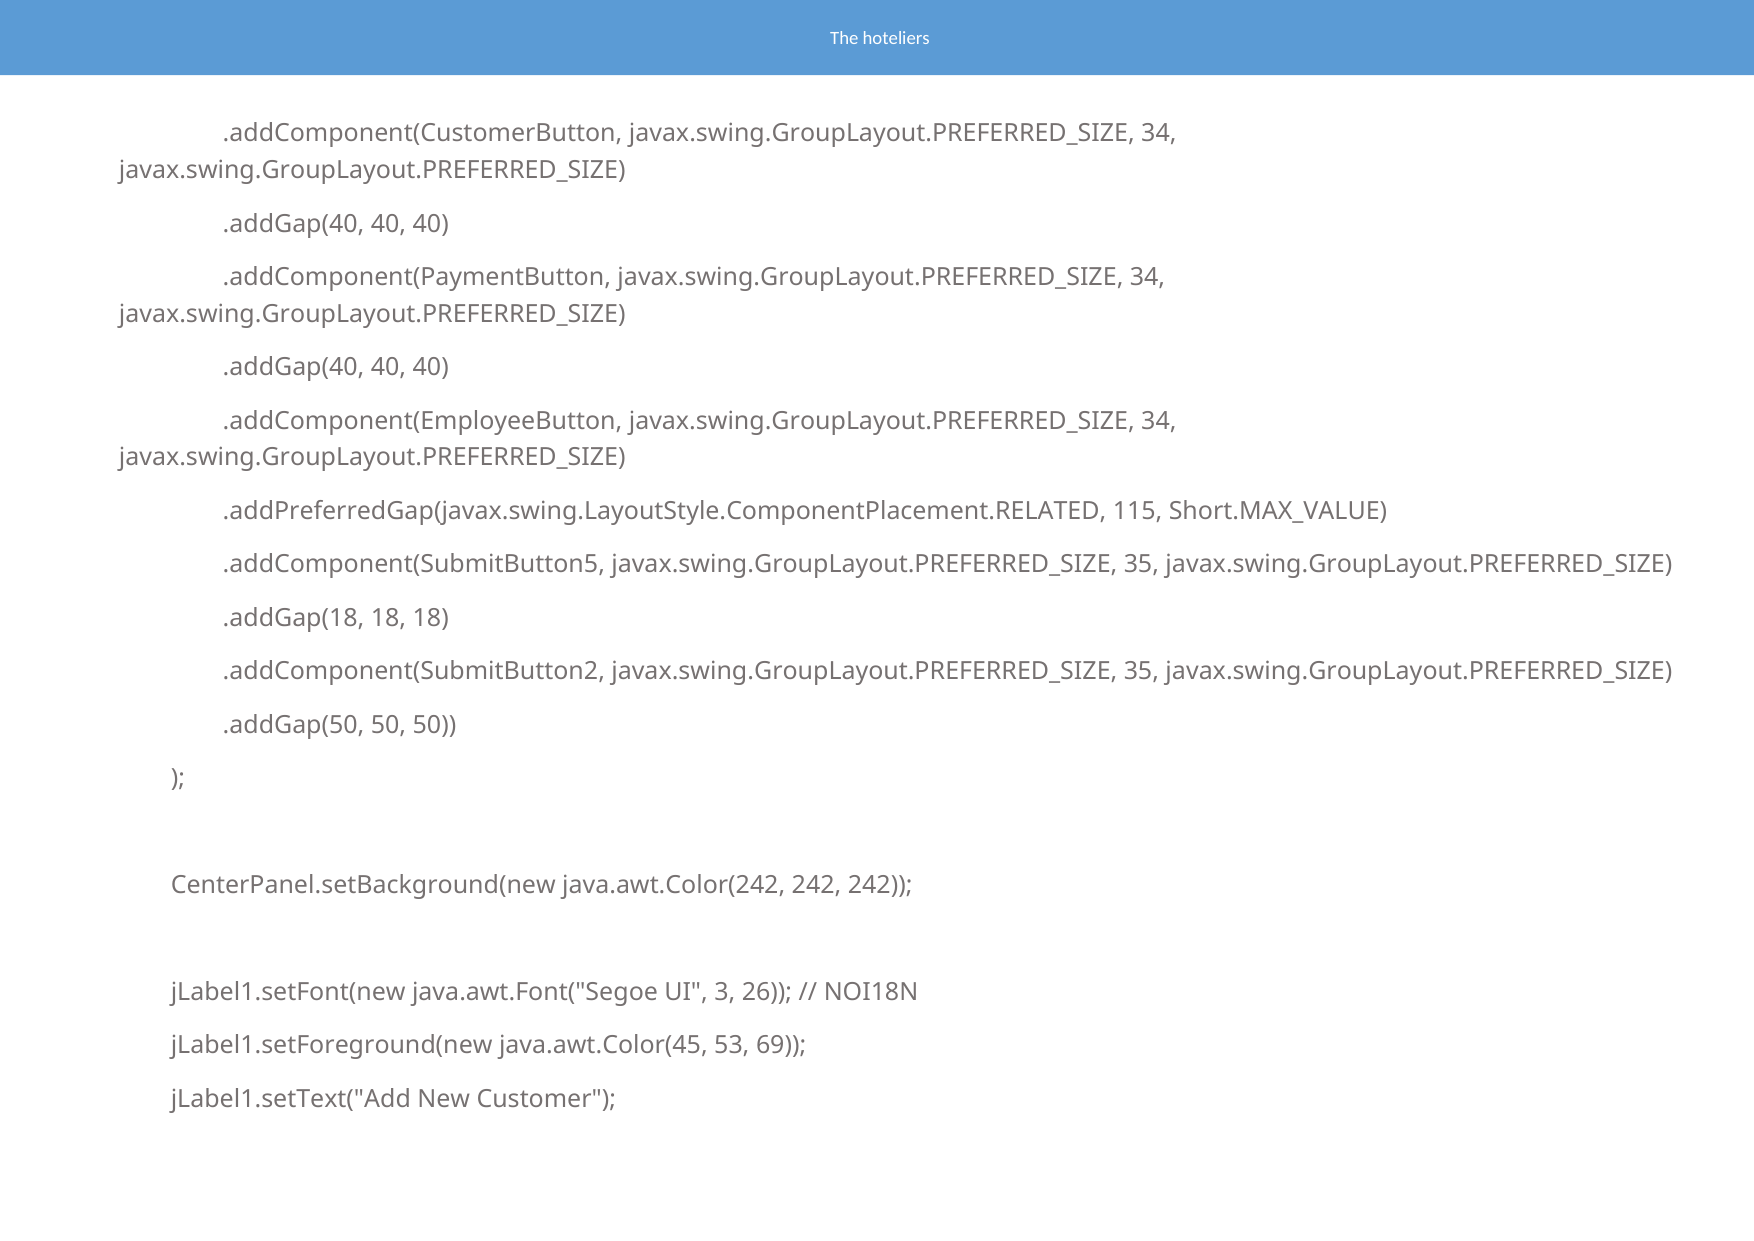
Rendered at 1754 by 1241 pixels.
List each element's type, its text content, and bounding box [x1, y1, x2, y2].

text jLabel1.setFont(new java.awt.Font("Segoe UI", 3, 26)); // NOI18N [119, 973, 1679, 1007]
text .addGap(18, 18, 18) [119, 599, 1679, 633]
text .addPreferredGap(javax.swing.LayoutStyle.ComponentPlacement.RELATED, 115, Short.MAX_VALUE) [119, 492, 1679, 527]
text .addComponent(EmployeeButton, javax.swing.GroupLayout.PREFERRED_SIZE, 34, javax.swing.GroupLayout.PREFERRED_SIZE) [119, 402, 1679, 473]
text CenterPanel.setBackground(new java.awt.Color(242, 242, 242)); [119, 867, 1679, 901]
text .addGap(40, 40, 40) [119, 349, 1679, 383]
text jLabel1.setForeground(new java.awt.Color(45, 53, 69)); [119, 1027, 1679, 1061]
text .addComponent(PaymentButton, javax.swing.GroupLayout.PREFERRED_SIZE, 34, javax.swing.GroupLayout.PREFERRED_SIZE) [119, 259, 1679, 329]
text ); [119, 760, 1679, 794]
text jLabel1.setText("Add New Customer"); [119, 1080, 1679, 1114]
text .addComponent(SubmitButton2, javax.swing.GroupLayout.PREFERRED_SIZE, 35, javax.swing.GroupLayout.PREFERRED_SIZE) [119, 653, 1679, 687]
text .addComponent(SubmitButton5, javax.swing.GroupLayout.PREFERRED_SIZE, 35, javax.swing.GroupLayout.PREFERRED_SIZE) [119, 546, 1679, 580]
text .addComponent(CustomerButton, javax.swing.GroupLayout.PREFERRED_SIZE, 34, javax.swing.GroupLayout.PREFERRED_SIZE) [119, 115, 1679, 186]
text .addGap(50, 50, 50)) [119, 706, 1679, 740]
text .addGap(40, 40, 40) [119, 205, 1679, 239]
